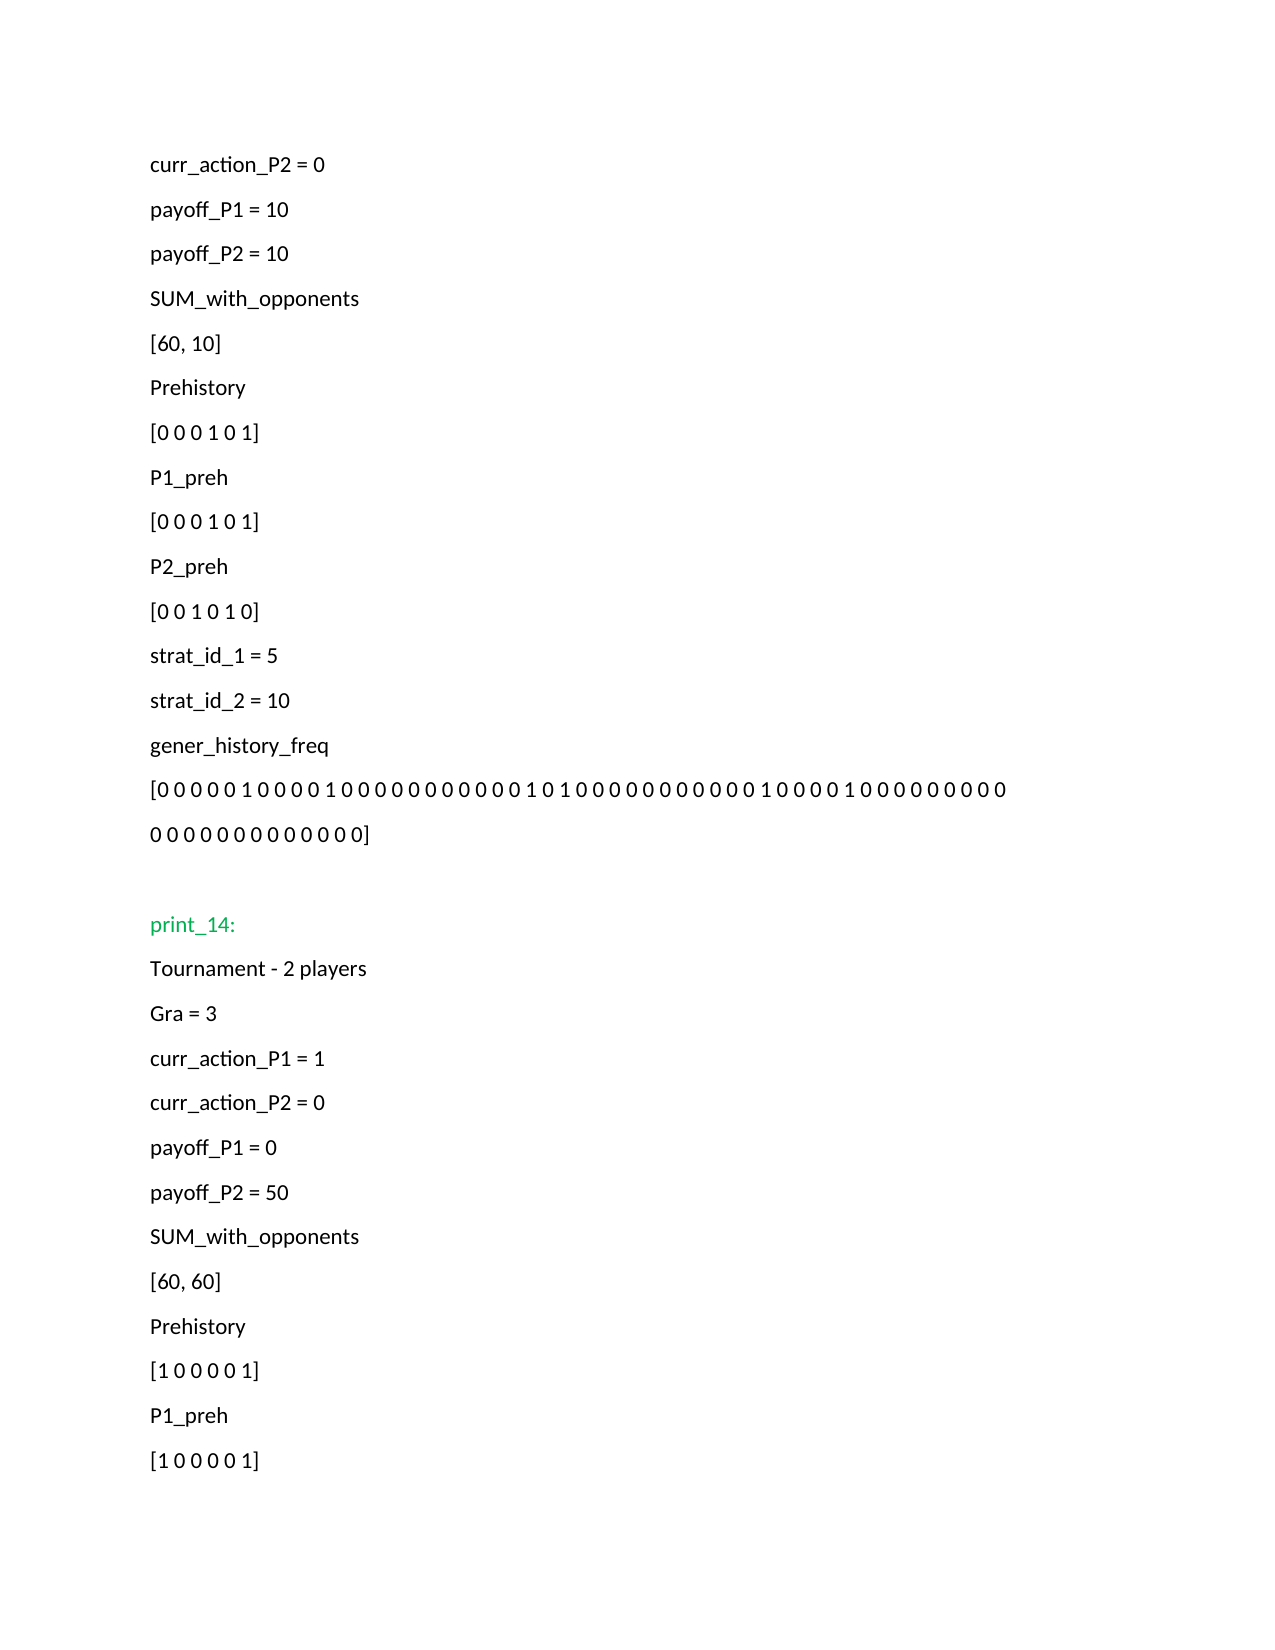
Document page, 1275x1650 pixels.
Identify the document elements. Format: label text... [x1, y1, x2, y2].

text gener_history_freq [150, 731, 1125, 759]
text Prehistory [150, 373, 1125, 401]
text strat_id_1 = 5 [150, 642, 1125, 669]
text curr_action_P1 = 1 [150, 1044, 1125, 1072]
text SUM_with_opponents [150, 1222, 1125, 1251]
text [60, 60] [150, 1267, 1125, 1295]
text print_14: [150, 910, 1125, 938]
text payoff_P1 = 0 [150, 1133, 1125, 1161]
text P1_preh [150, 1401, 1125, 1429]
text Prehistory [150, 1312, 1125, 1340]
text [0 0 1 0 1 0] [150, 597, 1125, 625]
text strat_id_2 = 10 [150, 686, 1125, 714]
text payoff_P1 = 10 [150, 195, 1125, 223]
text Gra = 3 [150, 999, 1125, 1027]
text [0 0 0 1 0 1] [150, 418, 1125, 446]
text [0 0 0 0 0 1 0 0 0 0 1 0 0 0 0 0 0 0 0 0 0 0 1 0 1 0 0 0 0 0 0 0 0 0 0 0 1 0 0 0 0 1 0 0 0 0 0 0 0 0 0 [150, 776, 1125, 804]
text payoff_P2 = 10 [150, 239, 1125, 267]
text Tournament - 2 players [150, 954, 1125, 982]
text [1 0 0 0 0 1] [150, 1446, 1125, 1474]
text curr_action_P2 = 0 [150, 1088, 1125, 1116]
text [0 0 0 1 0 1] [150, 507, 1125, 536]
text P1_preh [150, 463, 1125, 491]
text [1 0 0 0 0 1] [150, 1357, 1125, 1384]
text [60, 10] [150, 329, 1125, 357]
text 0 0 0 0 0 0 0 0 0 0 0 0 0] [150, 820, 1125, 848]
text SUM_with_opponents [150, 284, 1125, 312]
text payoff_P2 = 50 [150, 1178, 1125, 1206]
text curr_action_P2 = 0 [150, 150, 1125, 178]
text P2_preh [150, 552, 1125, 580]
